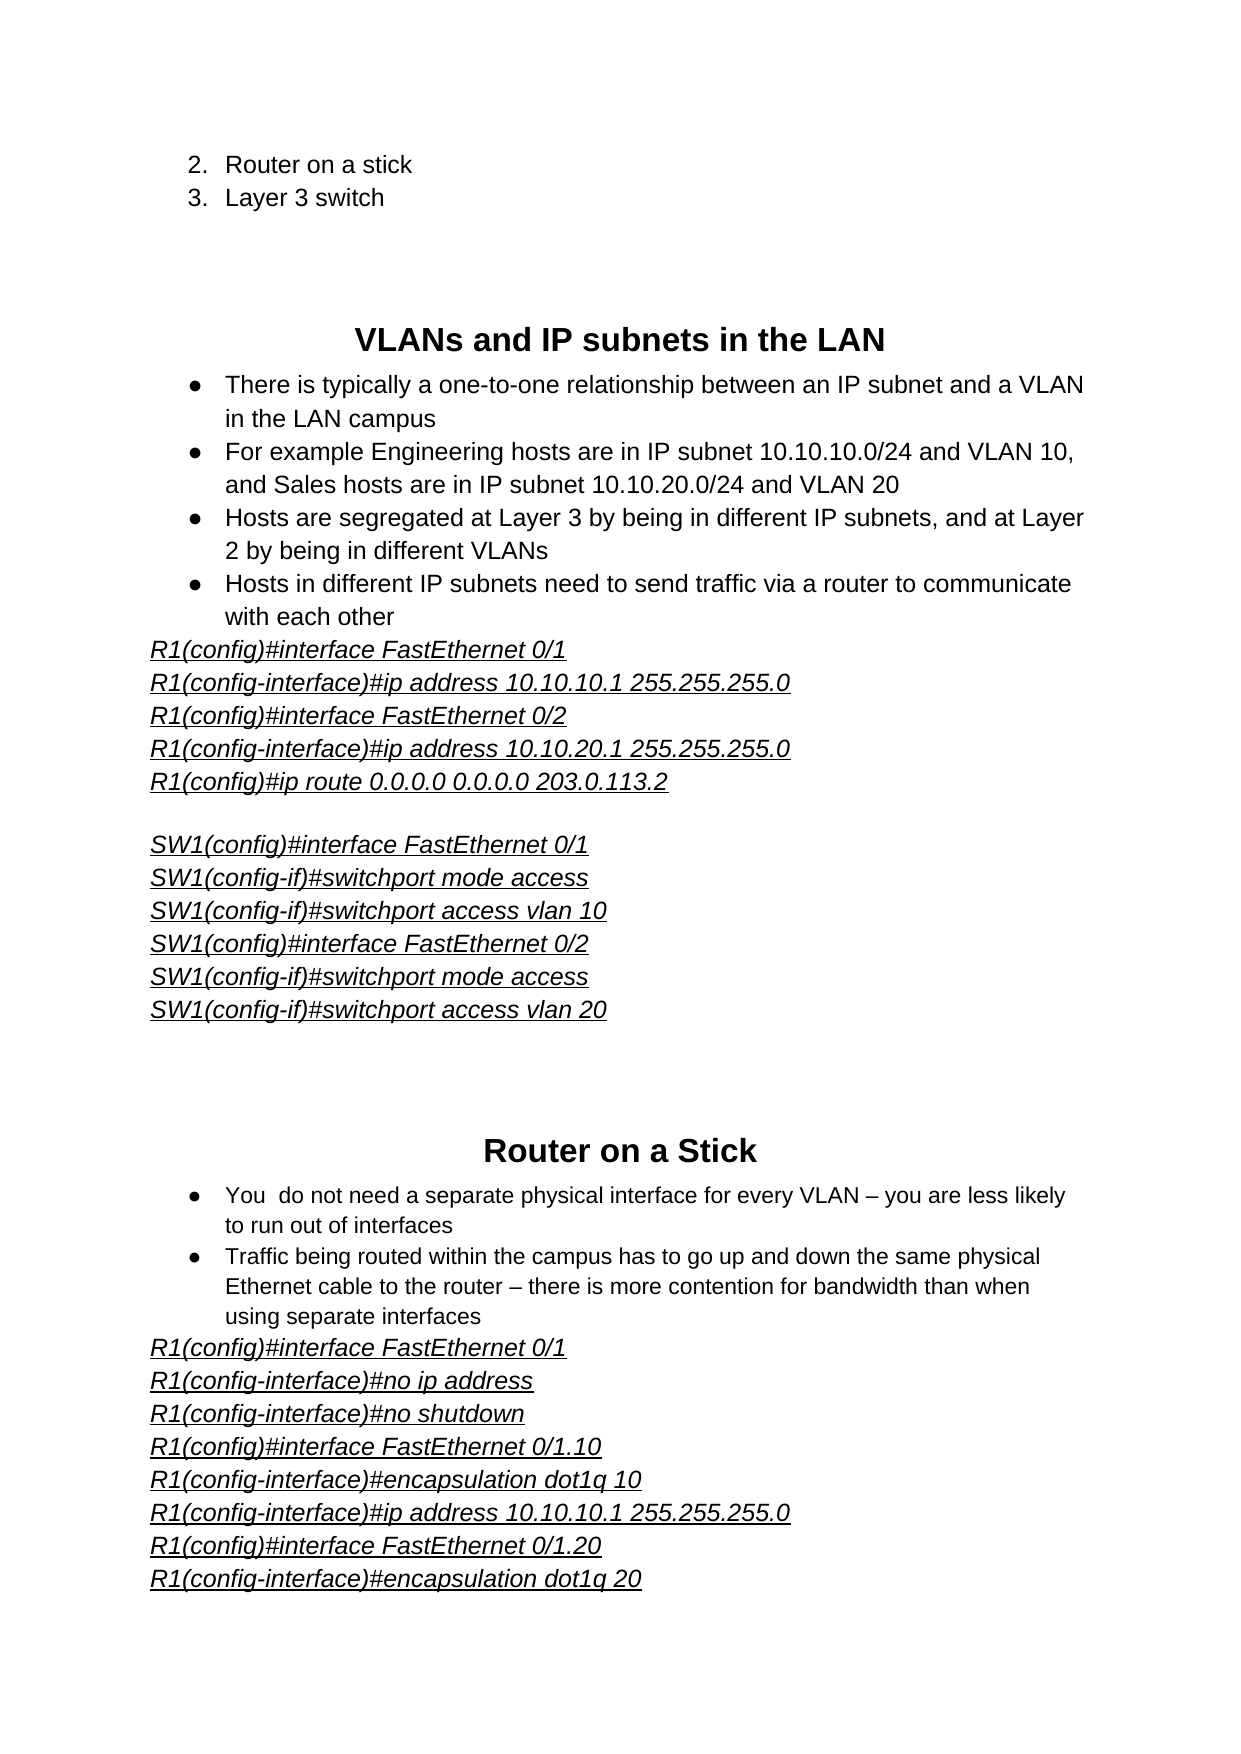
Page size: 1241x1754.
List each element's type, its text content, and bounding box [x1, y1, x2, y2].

text R1(config-interface)#encapsulation dot1q 20 [150, 1564, 1090, 1593]
text R1(config-interface)#no shutdown [150, 1399, 1090, 1428]
list Router on a stick [187, 150, 1090, 179]
subtitle Router on a Stick [150, 1131, 1090, 1170]
text R1(config)#interface FastEthernet 0/1.20 [150, 1531, 1090, 1560]
text SW1(config-if)#switchport access vlan 20 [150, 995, 1090, 1023]
text R1(config)#interface FastEthernet 0/2 [150, 701, 1090, 729]
text R1(config)#ip route 0.0.0.0 0.0.0.0 203.0.113.2 [150, 767, 1090, 826]
text R1(config)#interface FastEthernet 0/1.10 [150, 1432, 1090, 1461]
text R1(config-interface)#encapsulation dot1q 10 [150, 1465, 1090, 1494]
text R1(config-interface)#ip address 10.10.10.1 255.255.255.0 [150, 668, 1090, 696]
text R1(config-interface)#ip address 10.10.10.1 255.255.255.0 [150, 1498, 1090, 1527]
subtitle VLANs and IP subnets in the LAN [150, 319, 1090, 358]
list There is typically a one-to-one relationship between an IP subnet and a VLAN in the LAN campus [187, 371, 1090, 432]
text R1(config-interface)#ip address 10.10.20.1 255.255.255.0 [150, 734, 1090, 762]
list Hosts are segregated at Layer 3 by being in different IP subnets, and at Layer 2 by being in different VLANs [187, 503, 1090, 564]
text SW1(config-if)#switchport access vlan 10 [150, 896, 1090, 924]
list You do not need a separate physical interface for every VLAN – you are less likely to run out of interfaces [187, 1182, 1090, 1239]
list For example Engineering hosts are in IP subnet 10.10.10.0/24 and VLAN 10, and Sales hosts are in IP subnet 10.10.20.0/24 and VLAN 20 [187, 437, 1090, 498]
text SW1(config-if)#switchport mode access [150, 962, 1090, 990]
list Hosts in different IP subnets need to send traffic via a router to communicate with each other [187, 569, 1090, 630]
text SW1(config)#interface FastEthernet 0/2 [150, 929, 1090, 957]
list Layer 3 switch [187, 183, 1090, 212]
text SW1(config-if)#switchport mode access [150, 863, 1090, 891]
text SW1(config)#interface FastEthernet 0/1 [150, 829, 1090, 858]
text R1(config)#interface FastEthernet 0/1 [150, 1333, 1090, 1362]
text R1(config)#interface FastEthernet 0/1 [150, 635, 1090, 663]
text R1(config-interface)#no ip address [150, 1366, 1090, 1395]
list Traffic being routed within the campus has to go up and down the same physical Ethernet cable to the router – there is more contention for bandwidth than when using separate interfaces [187, 1243, 1090, 1329]
